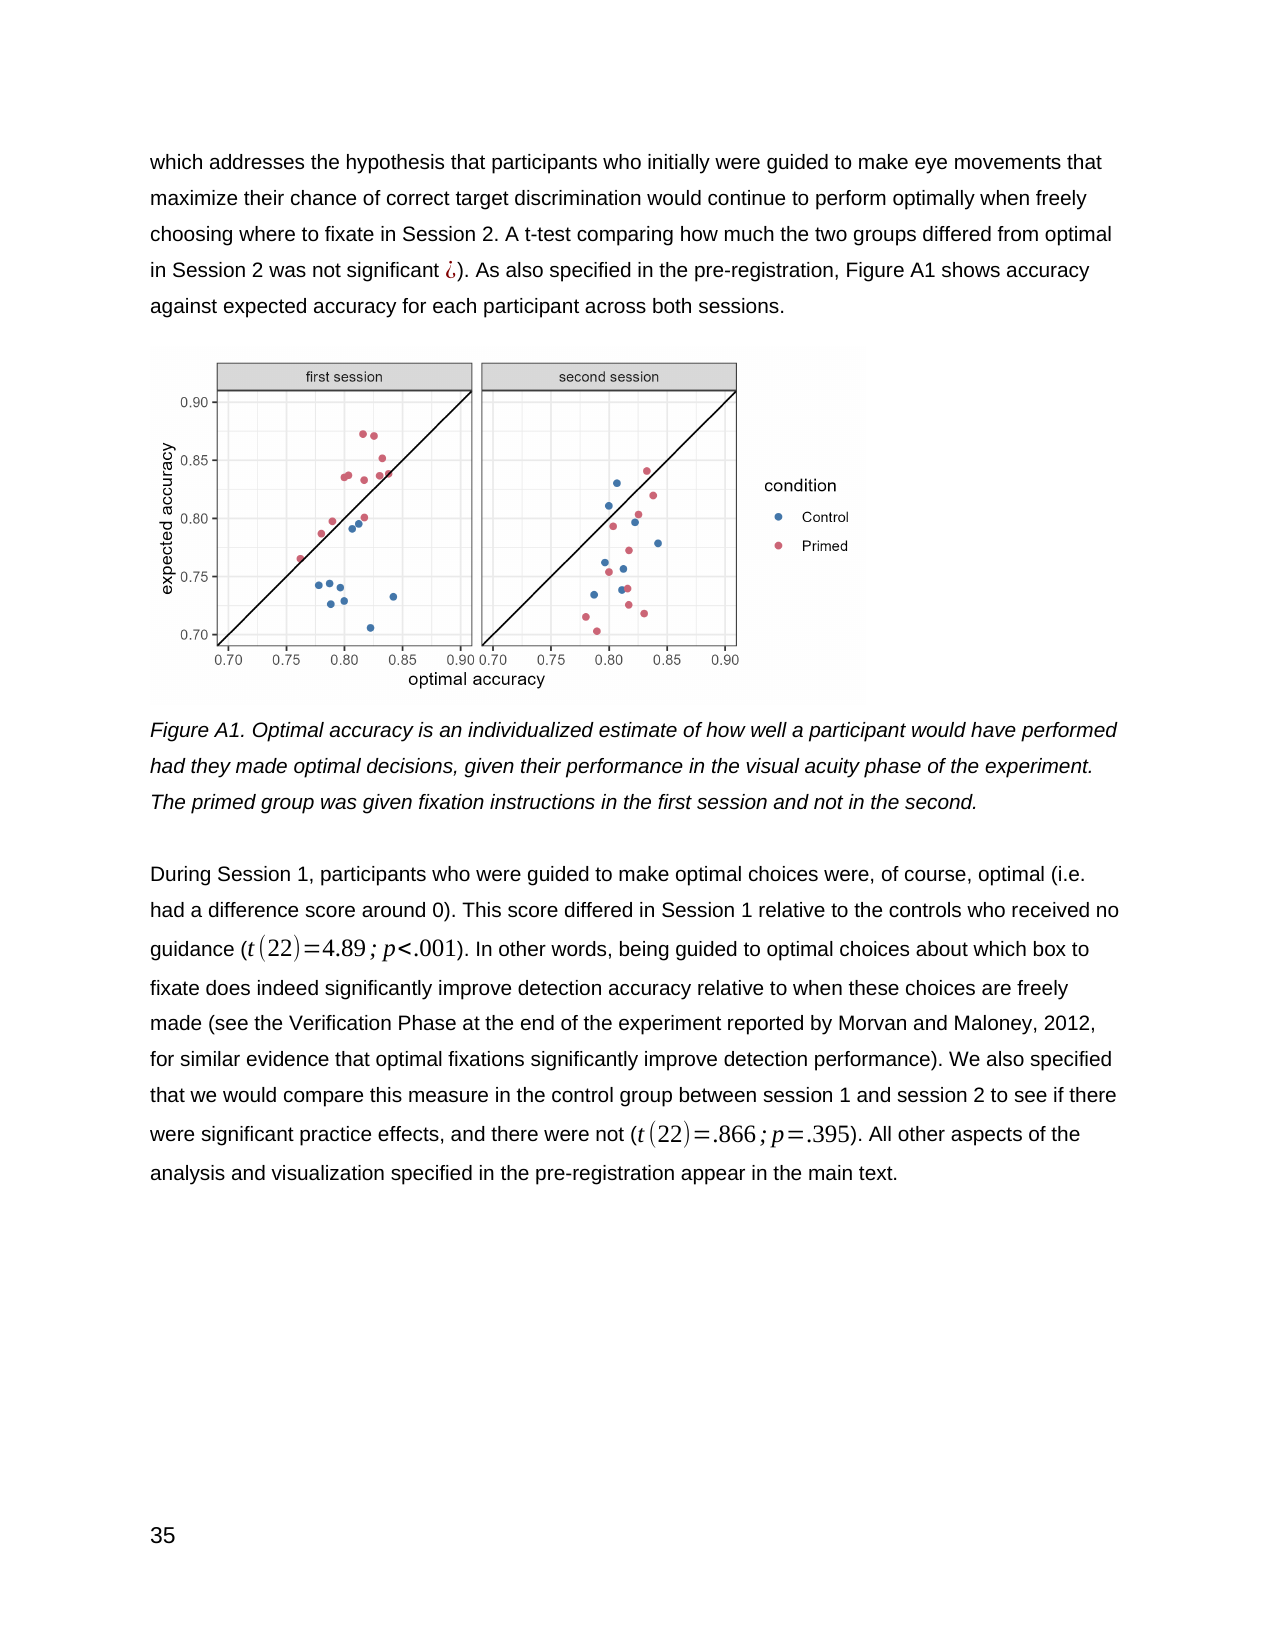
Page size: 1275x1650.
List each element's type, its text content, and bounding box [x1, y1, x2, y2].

text Figure A1. Optimal accuracy is an individualized estimate of how well a participant would have performed had they made optimal decisions, given their performance in the visual acuity phase of the experiment. The primed group was given fixation instructions in the first session and not in the second. [150, 718, 1125, 813]
text During Session 1, participants who were guided to make optimal choices were, of course, optimal (i.e. had a difference score around 0). This score differed in Session 1 relative to the controls who received no guidance (). In other words, being guided to optimal choices about which box to fixate does indeed significantly improve detection accuracy relative to when these choices are freely made (see the Verification Phase at the end of the experiment reported by Morvan and Maloney, 2012, for similar evidence that optimal fixations significantly improve detection performance). We also specified that we would compare this measure in the control group between session 1 and session 2 to see if there were significant practice effects, and there were not (). All other aspects of the analysis and visualization specified in the pre-registration appear in the main text. [150, 861, 1125, 1185]
picture [150, 346, 867, 705]
